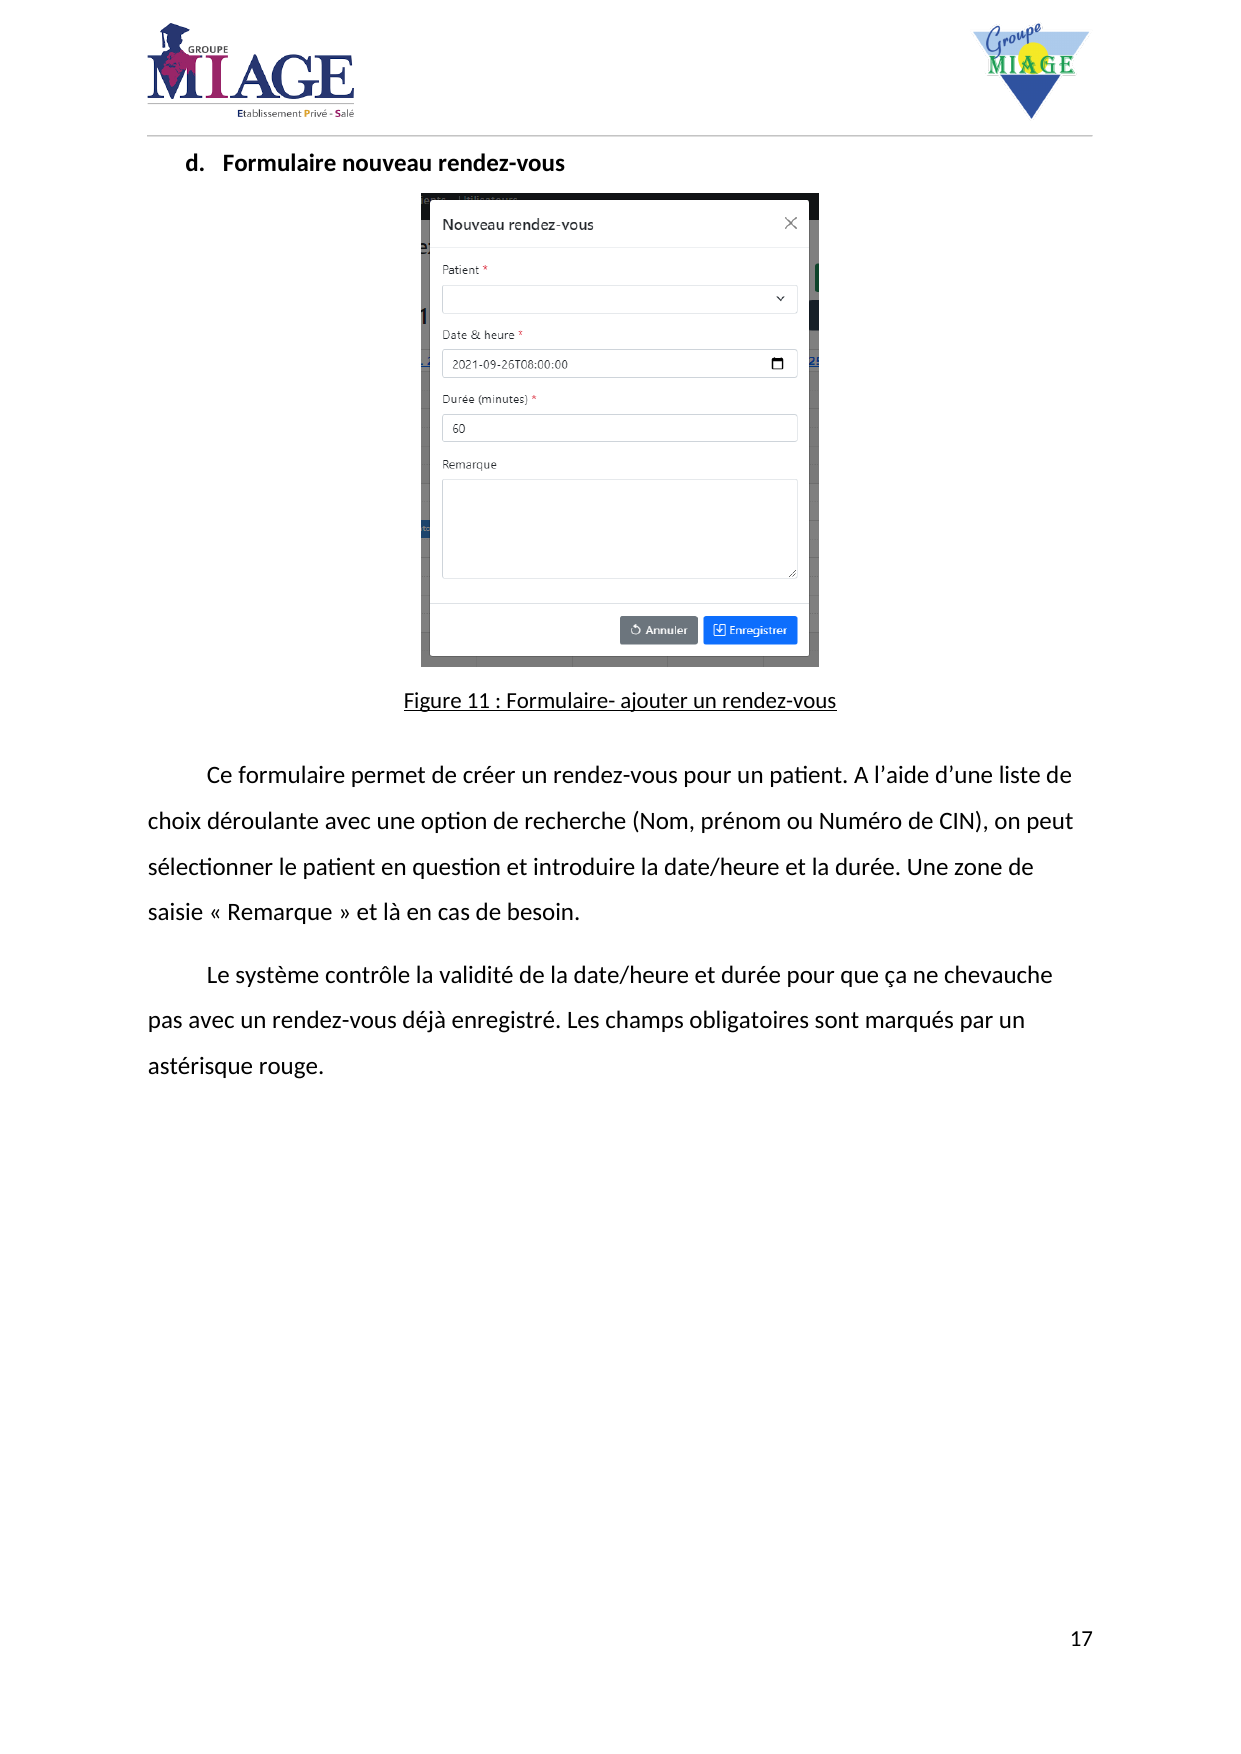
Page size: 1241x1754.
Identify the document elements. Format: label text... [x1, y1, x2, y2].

text Le système contrôle la validité de la date/heure et durée pour que ça ne chevauche pas avec un rendez-vous déjà enregistré. Les champs obligatoires sont marqués par un astérisque rouge. [148, 959, 1093, 1081]
subtitle Formulaire nouveau rendez-vous [185, 148, 1093, 178]
picture [969, 21, 1093, 121]
picture [147, 23, 354, 117]
text Ce formulaire permet de créer un rendez-vous pour un patient. A l’aide d’une liste de choix déroulante avec une option de recherche (Nom, prénom ou Numéro de CIN), on peut sélectionner le patient en question et introduire la date/heure et la durée. Une zone de saisie « Remarque » et là en cas de besoin. [148, 759, 1093, 927]
text Figure 11 : Formulaire- ajouter un rendez-vous [148, 686, 1093, 714]
picture [421, 193, 819, 667]
